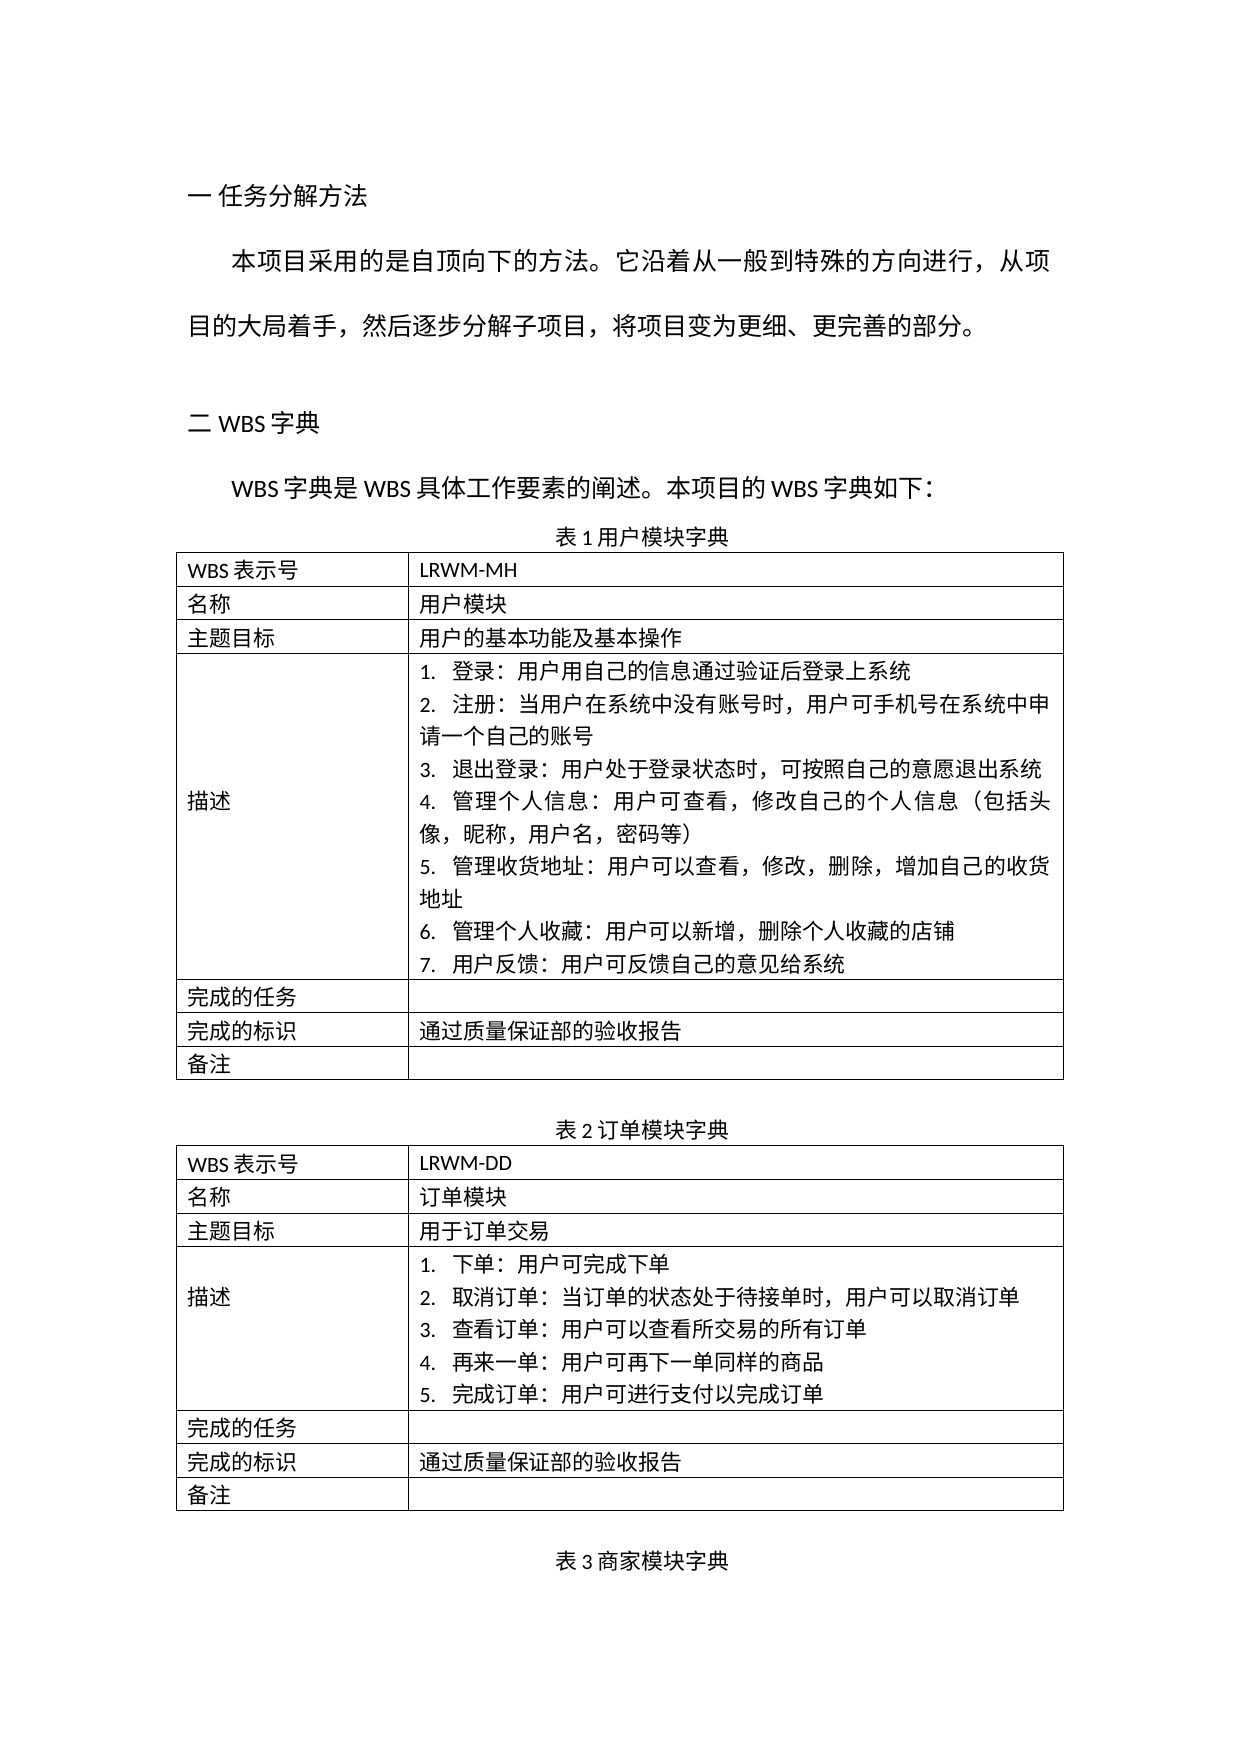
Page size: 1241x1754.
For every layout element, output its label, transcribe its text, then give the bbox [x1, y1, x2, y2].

table_cell 完成的任务 [177, 980, 408, 1012]
text WBS字典是WBS具体工作要素的阐述。本项目的WBS字典如下： [187, 454, 1053, 519]
table_cell 名称 [177, 1180, 408, 1212]
table_cell 用户的基本功能及基本操作 [409, 620, 1063, 653]
table_cell 备注 [177, 1047, 408, 1079]
table_cell 登录：用户用自己的信息通过验证后登录上系统 注册：当用户在系统中没有账号时，用户可手机号在系统中申请一个自己的账号 退出登录：用户处于登录状态时，可按照自己的意愿退出系统 管理个人信息：用户可查看，修改自己的个人信息（包括头像，昵称，用户名，密码等） 管理收货地址：用户可以查看，修改，删除，增加自己的收货地址 管理个人收藏：用户可以新增，删除个人收藏的店铺 用户反馈：用户可反馈自己的意见给系统 [409, 654, 1063, 979]
table_cell [409, 980, 1063, 1012]
table_cell 完成的标识 [177, 1444, 408, 1477]
text 表2 订单模块字典 [187, 1113, 1053, 1145]
table_cell 名称 [177, 587, 408, 619]
table_cell 用户模块 [409, 587, 1063, 619]
table_cell 订单模块 [409, 1180, 1063, 1212]
table_cell [409, 1478, 1063, 1510]
table_cell 用于订单交易 [409, 1214, 1063, 1246]
table_header LRWM-MH [409, 553, 1063, 586]
text 表1 用户模块字典 [187, 519, 1053, 552]
table_cell 通过质量保证部的验收报告 [409, 1444, 1063, 1477]
table_cell 备注 [177, 1478, 408, 1510]
table_cell [409, 1411, 1063, 1443]
table_cell 描述 [177, 654, 408, 979]
table_header WBS表示号 [177, 1146, 408, 1179]
table_cell 完成的任务 [177, 1411, 408, 1443]
text 本项目采用的是自顶向下的方法。它沿着从一般到特殊的方向进行，从项目的大局着手，然后逐步分解子项目，将项目变为更细、更完善的部分。 [187, 227, 1053, 357]
table_cell 主题目标 [177, 1214, 408, 1246]
text 二 WBS字典 [187, 389, 1053, 454]
table_cell 完成的标识 [177, 1013, 408, 1046]
text 表3 商家模块字典 [187, 1544, 1053, 1576]
table_header WBS表示号 [177, 553, 408, 586]
table_cell 下单：用户可完成下单 取消订单：当订单的状态处于待接单时，用户可以取消订单 查看订单：用户可以查看所交易的所有订单 再来一单：用户可再下一单同样的商品 完成订单：用户可进行支付以完成订单 [409, 1247, 1063, 1409]
table_cell 通过质量保证部的验收报告 [409, 1013, 1063, 1046]
table_cell 主题目标 [177, 620, 408, 653]
table_cell 描述 [177, 1247, 408, 1409]
table_header LRWM-DD [409, 1146, 1063, 1179]
text 一 任务分解方法 [187, 162, 1053, 227]
table_cell [409, 1047, 1063, 1079]
